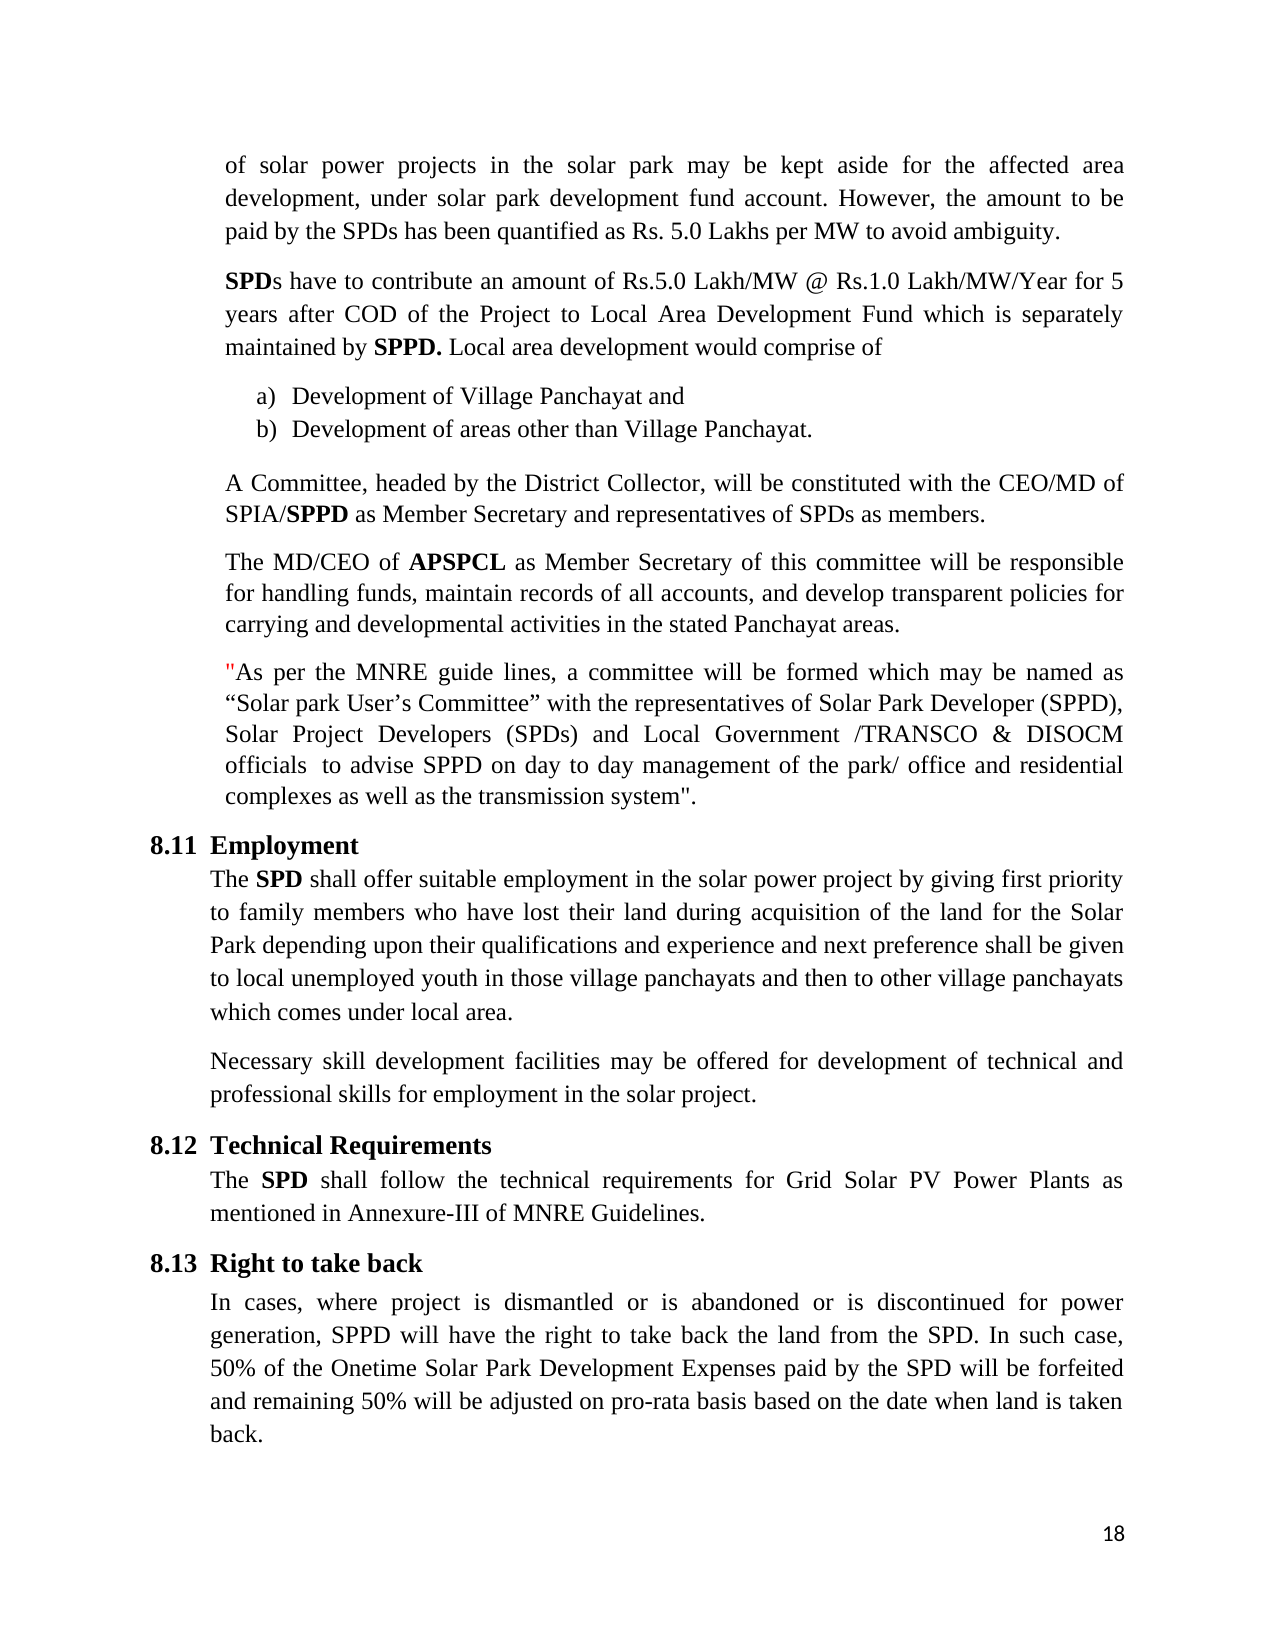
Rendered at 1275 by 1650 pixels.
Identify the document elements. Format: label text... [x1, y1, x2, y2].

text The MD/CEO of APSPCL as Member Secretary of this committee will be responsible for handling funds, maintain records of all accounts, and develop transparent policies for carrying and developmental activities in the stated Panchayat areas. [225, 547, 1125, 638]
text Employment [150, 829, 1125, 860]
text The SPD shall offer suitable employment in the solar power project by giving first priority to family members who have lost their land during acquisition of the land for the Solar Park depending upon their qualifications and experience and next preference shall be given to local unemployed youth in those village panchayats and then to other village panchayats which comes under local area. [210, 864, 1125, 1025]
text Right to take back [150, 1247, 1125, 1278]
list Development of Village Panchayat and [256, 381, 1125, 410]
text The SPD shall follow the technical requirements for Grid Solar PV Power Plants as mentioned in Annexure-III of MNRE Guidelines. [210, 1165, 1125, 1226]
text Technical Requirements [150, 1129, 1125, 1160]
text A Committee, headed by the District Collector, will be constituted with the CEO/MD of SPIA/SPPD as Member Secretary and representatives of SPDs as members. [225, 468, 1125, 528]
text Necessary skill development facilities may be offered for development of technical and professional skills for employment in the solar project. [210, 1046, 1125, 1108]
list Development of areas other than Village Panchayat. [256, 414, 1125, 443]
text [225, 150, 1125, 245]
text SPDs have to contribute an amount of Rs.5.0 Lakh/MW @ Rs.1.0 Lakh/MW/Year for 5 years after COD of the Project to Local Area Development Fund which is separately maintained by SPPD. Local area development would comprise of [225, 266, 1125, 361]
text "As per the MNRE guide lines, a committee will be formed which may be named as “Solar park User’s Committee” with the representatives of Solar Park Developer (SPPD), Solar Project Developers (SPDs) and Local Government /TRANSCO & DISOCM officials to advise SPPD on day to day management of the park/ office and residential complexes as well as the transmission system". [225, 657, 1125, 810]
list In cases, where project is dismantled or is abandoned or is discontinued for power generation, SPPD will have the right to take back the land from the SPD. In such case, 50% of the Onetime Solar Park Development Expenses paid by the SPD will be forfeited and remaining 50% will be adjusted on pro-rata basis based on the date when land is taken back. [210, 1287, 1125, 1448]
